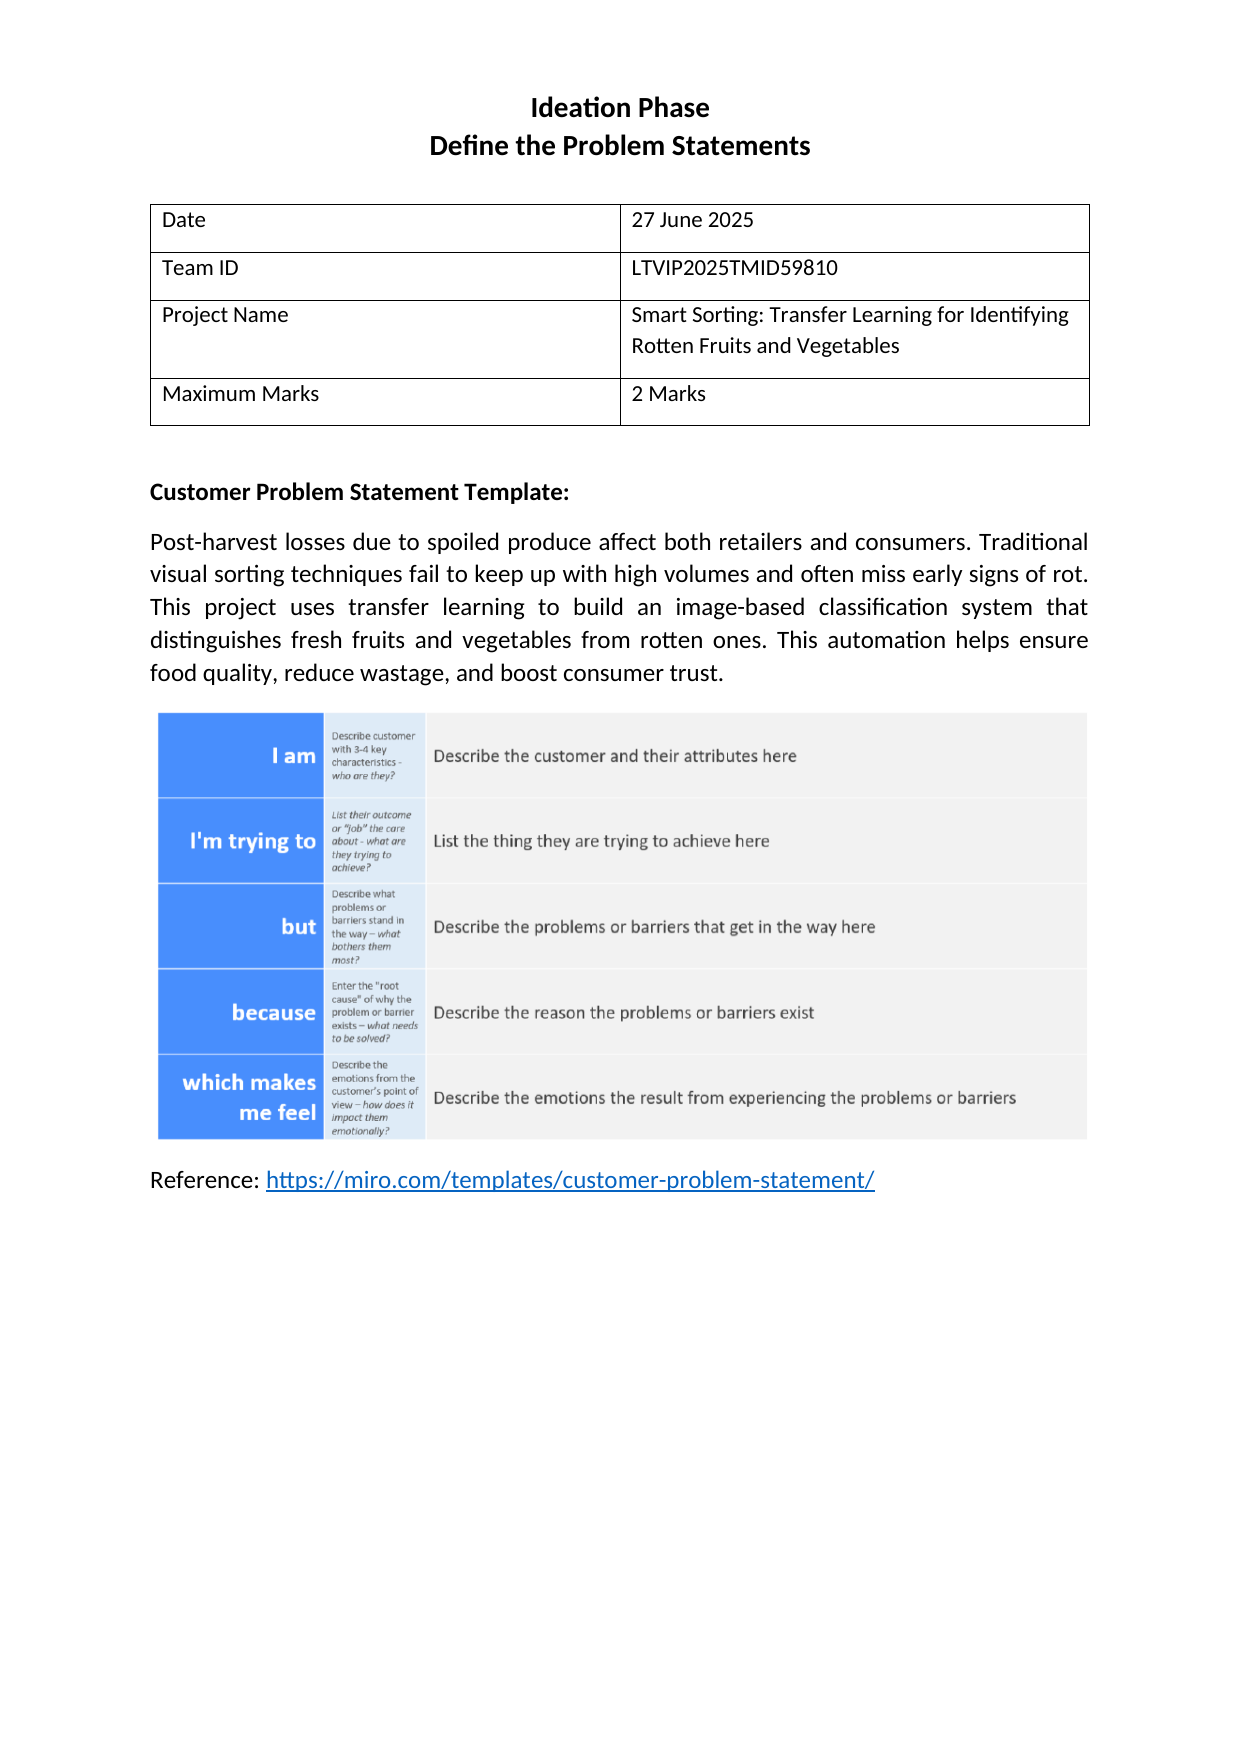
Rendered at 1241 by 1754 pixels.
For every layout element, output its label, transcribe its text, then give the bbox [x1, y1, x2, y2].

table_cell Team ID [151, 253, 620, 299]
text Reference: https://miro.com/templates/customer-problem-statement/ [150, 1164, 1090, 1195]
table_header 27 June 2025 [621, 205, 1089, 252]
table_cell Project Name [151, 301, 620, 378]
text Customer Problem Statement Template: [150, 476, 1090, 507]
table_cell 2 Marks [621, 379, 1089, 425]
table_cell LTVIP2025TMID59810 [621, 253, 1089, 299]
text Post-harvest losses due to spoiled produce affect both retailers and consumers. Traditional visual sorting techniques fail to keep up with high volumes and often miss early signs of rot. This project uses transfer learning to build an image-based classification system that distinguishes fresh fruits and vegetables from rotten ones. This automation helps ensure food quality, reduce wastage, and boost consumer trust. [150, 526, 1090, 688]
text Ideation Phase [150, 89, 1090, 124]
picture [150, 706, 1091, 1146]
text Define the Problem Statements [150, 127, 1090, 163]
table_cell Maximum Marks [151, 379, 620, 425]
table_cell Smart Sorting: Transfer Learning for Identifying Rotten Fruits and Vegetables [621, 301, 1089, 378]
table_header Date [151, 205, 620, 252]
